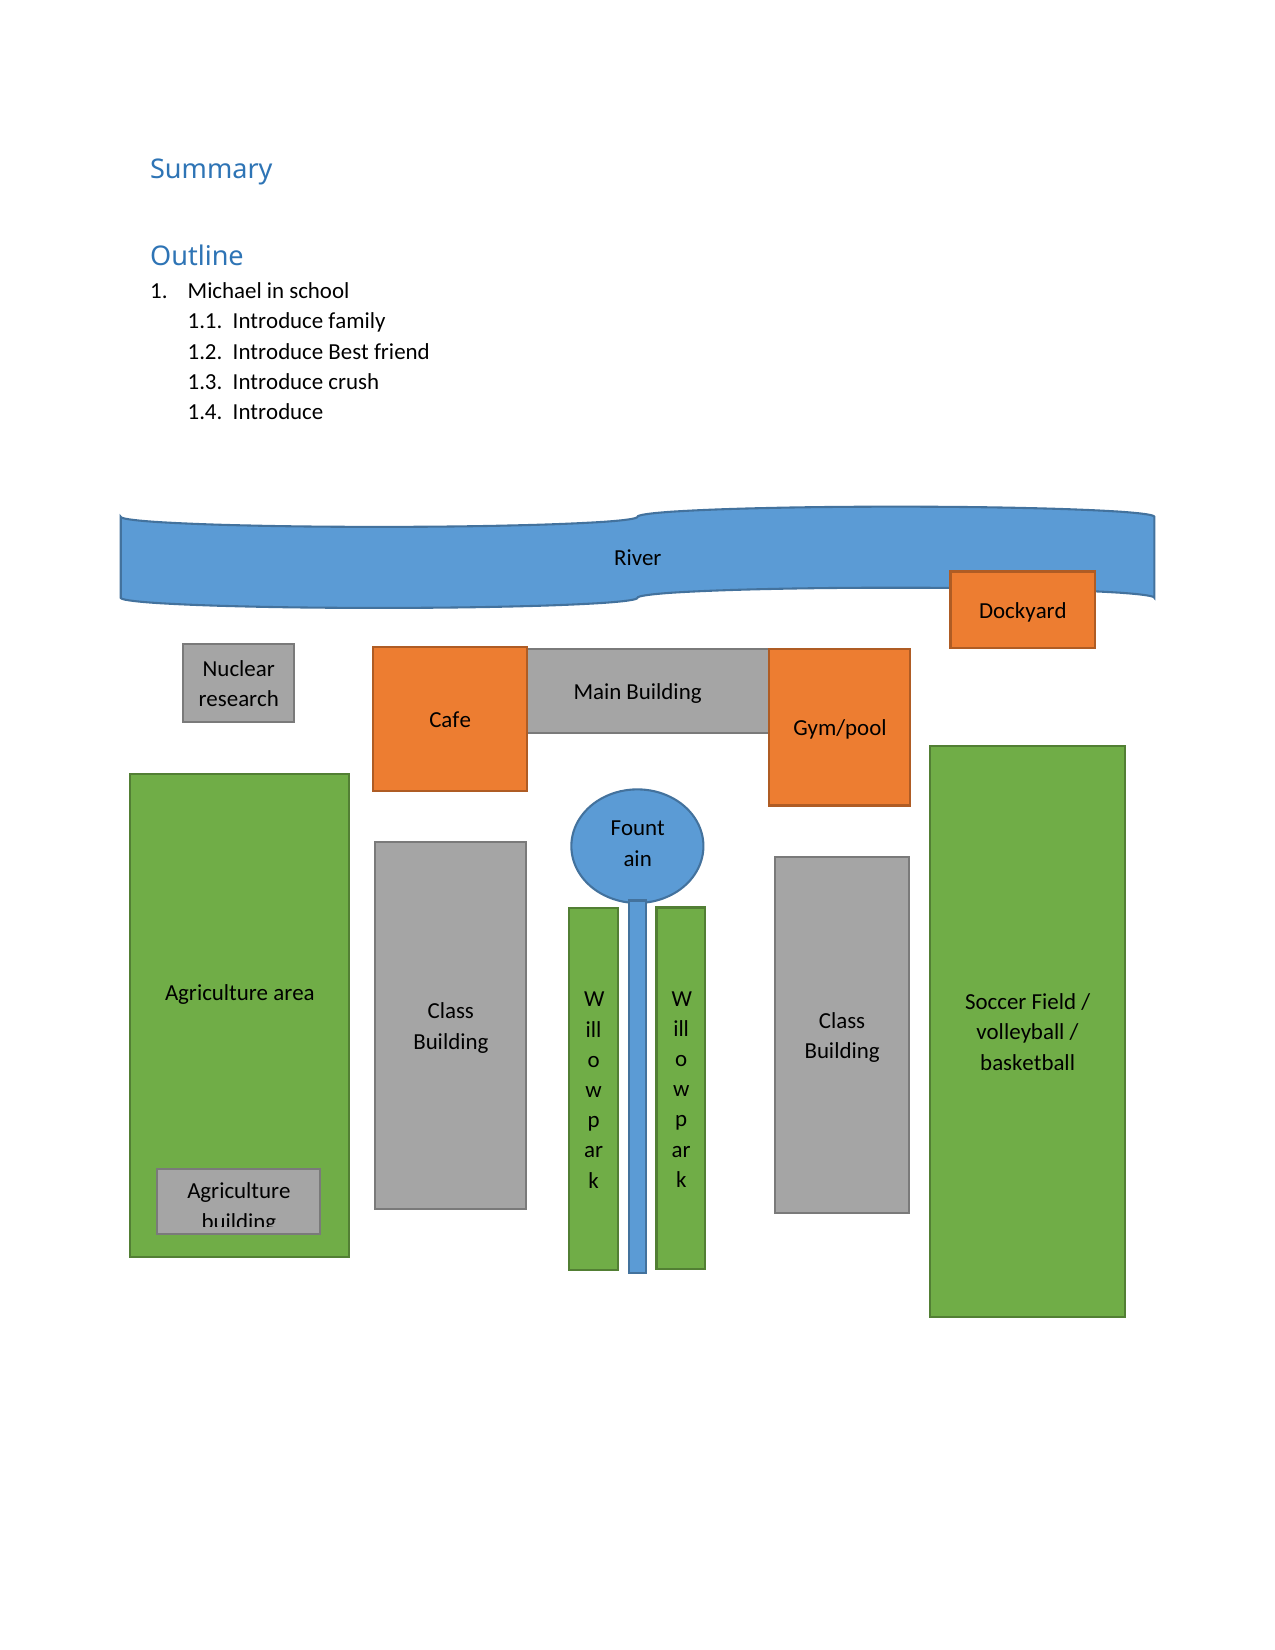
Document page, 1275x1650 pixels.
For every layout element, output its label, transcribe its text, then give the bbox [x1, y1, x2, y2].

list Introduce Best friend [187, 337, 1125, 365]
subtitle Outline [150, 237, 1125, 273]
list Introduce [187, 397, 1125, 425]
list Michael in school [150, 276, 1125, 304]
subtitle Summary [150, 150, 1125, 187]
list Introduce family [187, 307, 1125, 335]
list Introduce crush [187, 367, 1125, 395]
